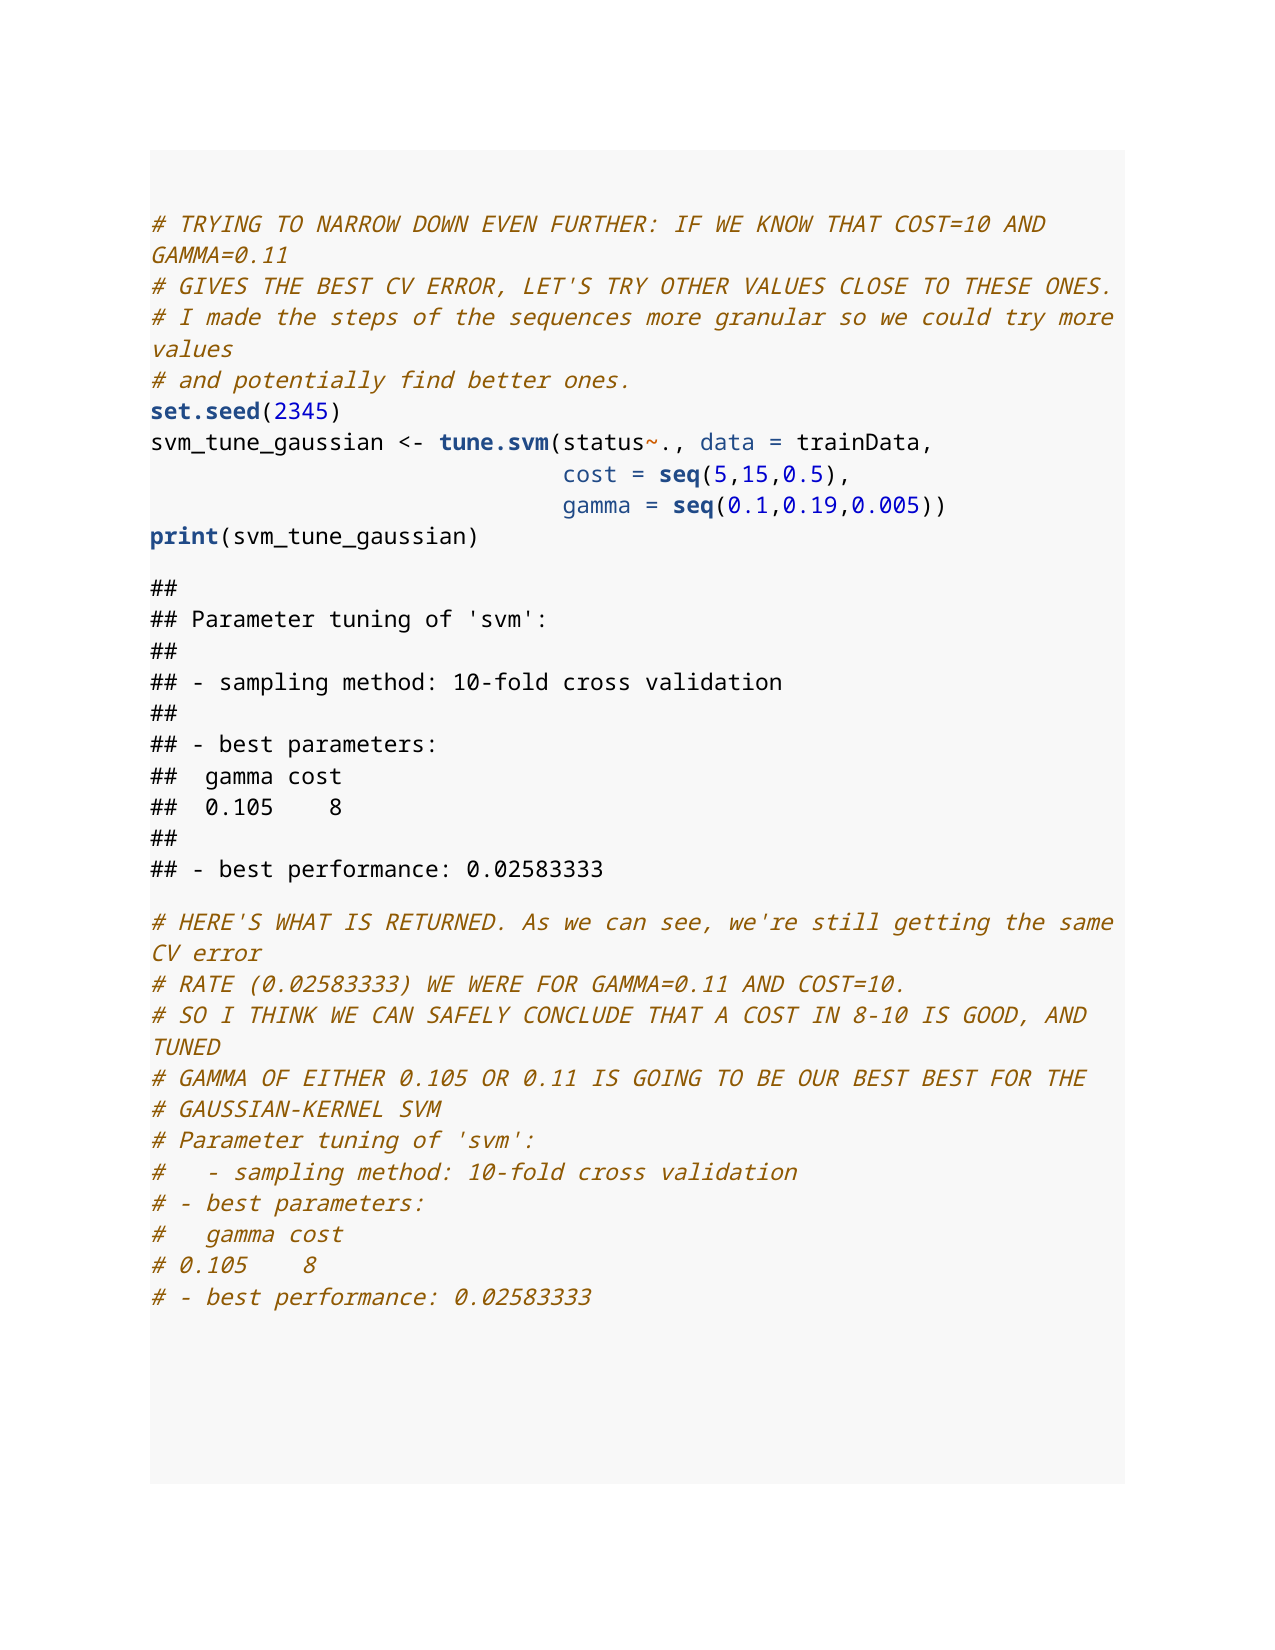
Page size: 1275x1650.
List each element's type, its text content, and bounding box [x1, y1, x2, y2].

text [150, 905, 1125, 1484]
text ## ## Parameter tuning of 'svm': ## ## - sampling method: 10-fold cross validation ## ## - best parameters: ## gamma cost ## 0.105 8 ## ## - best performance: 0.02583333 [150, 572, 1125, 884]
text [150, 150, 1125, 551]
